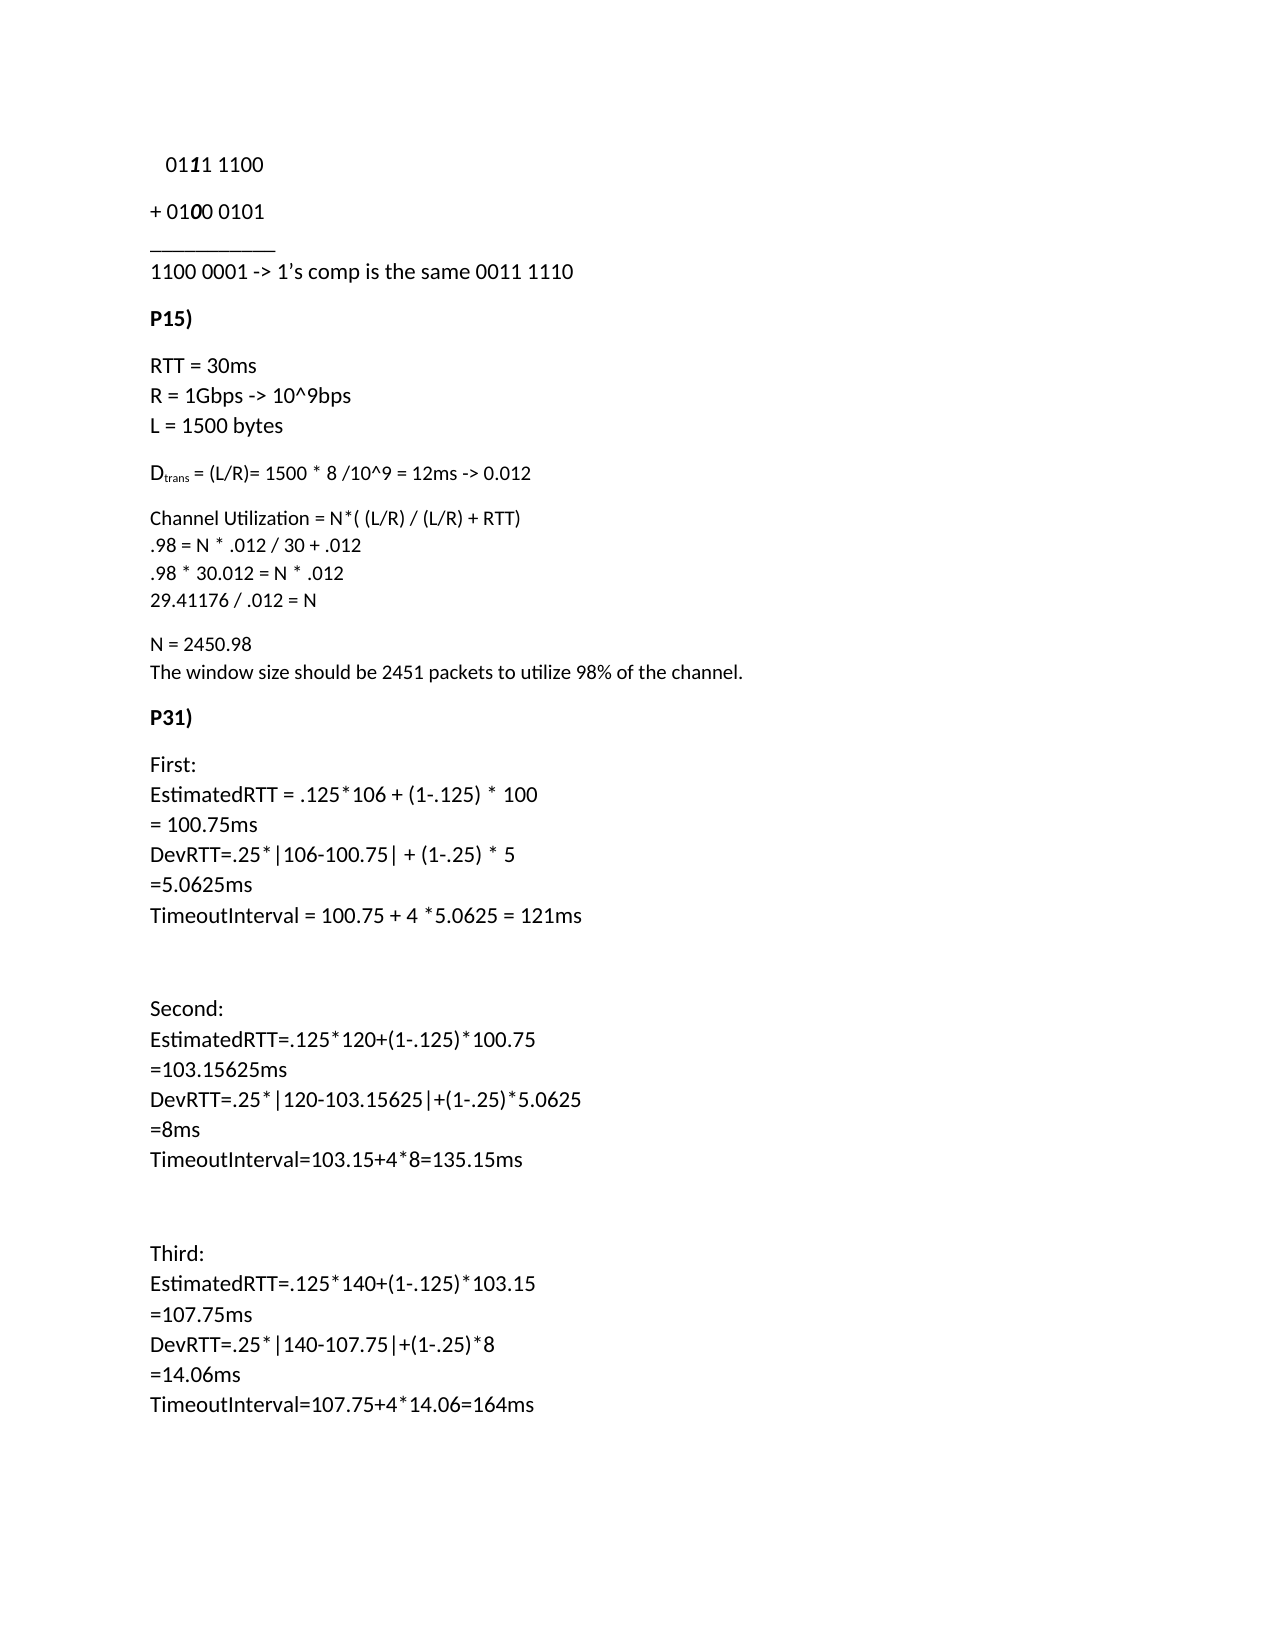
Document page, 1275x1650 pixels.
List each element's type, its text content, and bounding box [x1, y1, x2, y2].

text 0111 1100 [150, 150, 1125, 178]
text Third: EstimatedRTT=.125*140+(1-.125)*103.15 =107.75ms DevRTT=.25*|140-107.75|+(1-.25)*8 =14.06ms TimeoutInterval=107.75+4*14.06=164ms [150, 1239, 1125, 1418]
text P31) [150, 703, 1125, 731]
text N = 2450.98 The window size should be 2451 packets to utilize 98% of the channel. [150, 631, 1125, 684]
text Dtrans = (L/R)= 1500 * 8 /10^9 = 12ms -> 0.012 [150, 458, 1125, 486]
text P15) [150, 304, 1125, 332]
text RTT = 30ms R = 1Gbps -> 10^9bps L = 1500 bytes [150, 351, 1125, 439]
text + 0100 0101 ___________ 1100 0001 -> 1’s comp is the same 0011 1110 [150, 197, 1125, 285]
text Channel Utilization = N*( (L/R) / (L/R) + RTT) .98 = N * .012 / 30 + .012 .98 * 30.012 = N * .012 29.41176 / .012 = N [150, 505, 1125, 613]
text First: EstimatedRTT = .125*106 + (1-.125) * 100 = 100.75ms DevRTT=.25*|106-100.75| + (1-.25) * 5 =5.0625ms TimeoutInterval = 100.75 + 4 *5.0625 = 121ms [150, 750, 1125, 929]
text Second: EstimatedRTT=.125*120+(1-.125)*100.75 =103.15625ms DevRTT=.25*|120-103.15625|+(1-.25)*5.0625 =8ms TimeoutInterval=103.15+4*8=135.15ms [150, 994, 1125, 1174]
